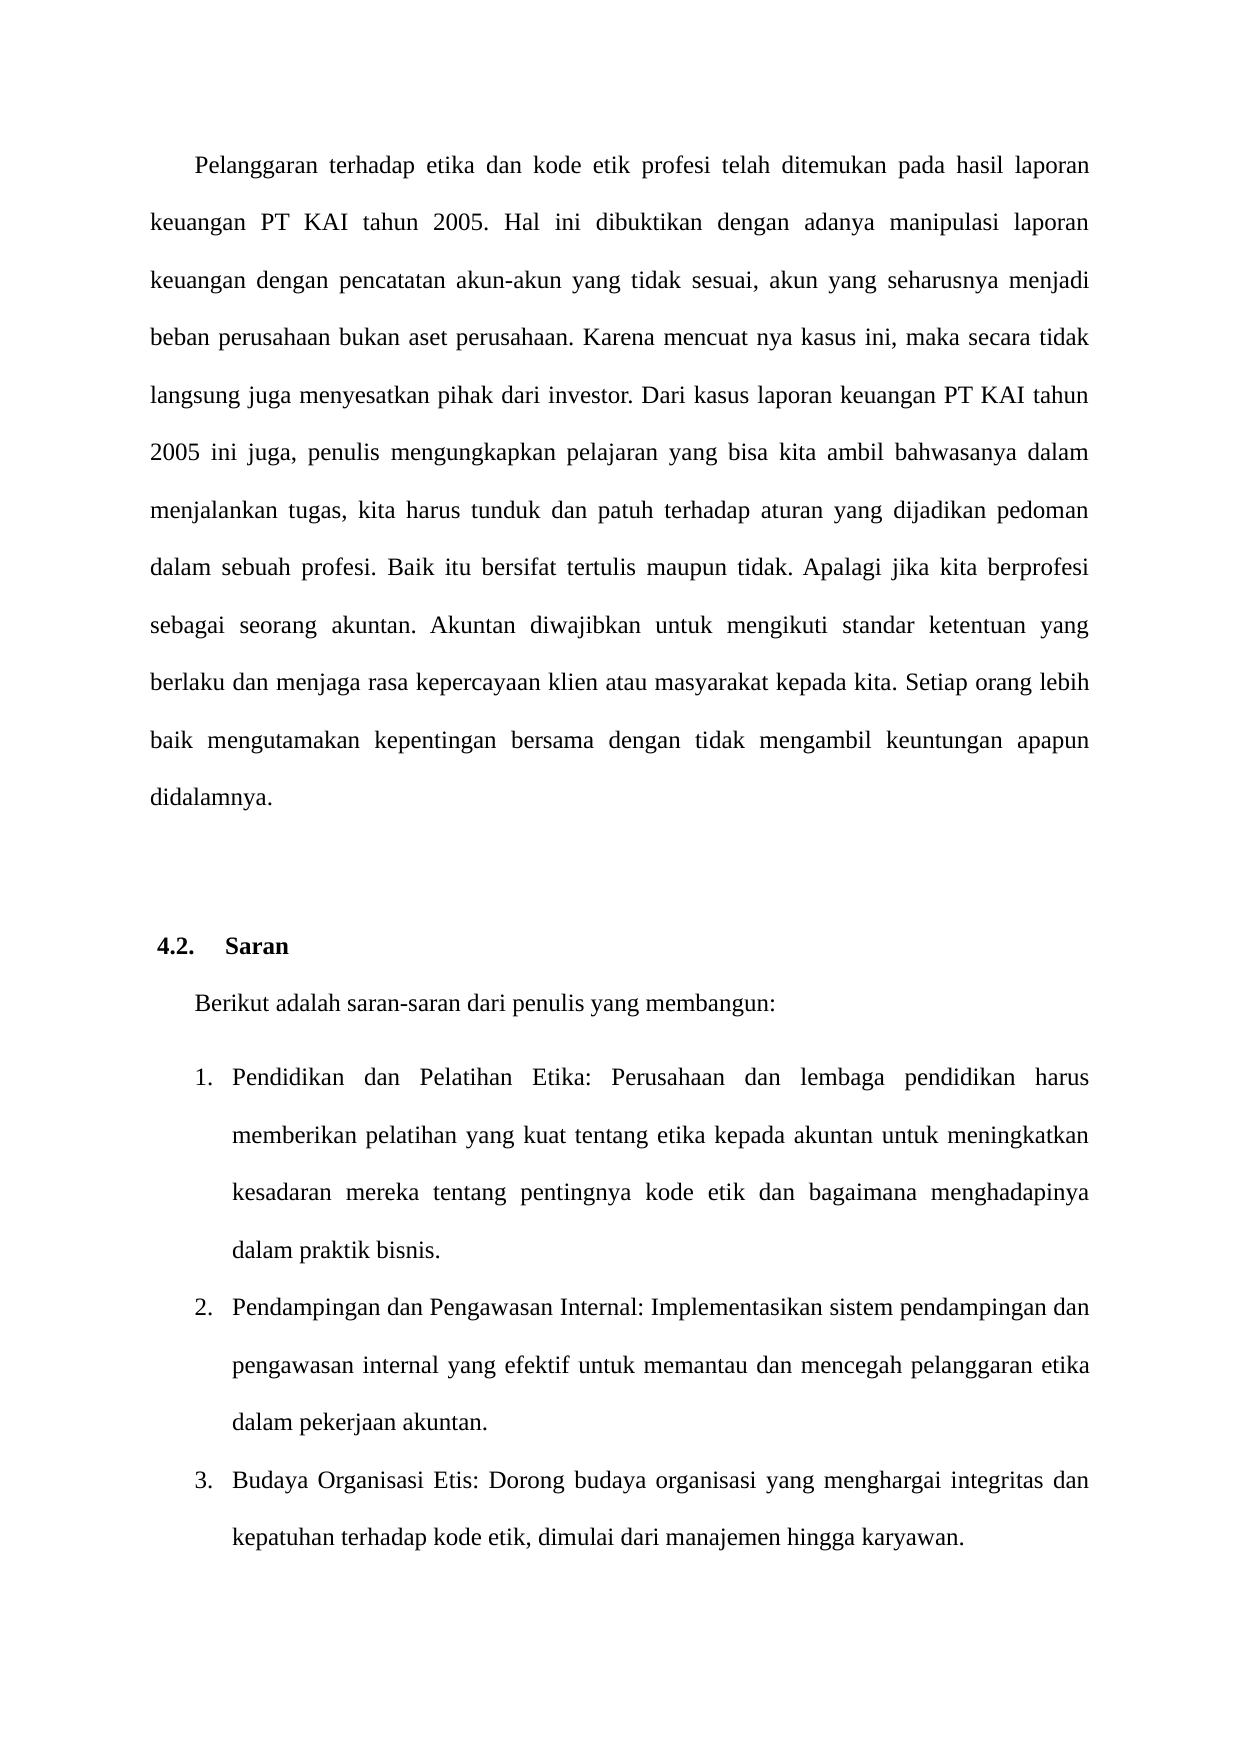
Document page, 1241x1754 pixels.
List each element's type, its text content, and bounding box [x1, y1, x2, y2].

list Budaya Organisasi Etis: Dorong budaya organisasi yang menghargai integritas dan kepatuhan terhadap kode etik, dimulai dari manajemen hingga karyawan. [194, 1465, 1090, 1551]
list Pendidikan dan Pelatihan Etika: Perusahaan dan lembaga pendidikan harus memberikan pelatihan yang kuat tentang etika kepada akuntan untuk meningkatkan kesadaran mereka tentang pentingnya kode etik dan bagaimana menghadapinya dalam praktik bisnis. [194, 1062, 1090, 1264]
text Berikut adalah saran-saran dari penulis yang membangun: [150, 988, 1090, 1017]
list Pendampingan dan Pengawasan Internal: Implementasikan sistem pendampingan dan pengawasan internal yang efektif untuk memantau dan mencegah pelanggaran etika dalam pekerjaan akuntan. [194, 1292, 1090, 1436]
subtitle Saran [157, 931, 1090, 959]
text Pelanggaran terhadap etika dan kode etik profesi telah ditemukan pada hasil laporan keuangan PT KAI tahun 2005. Hal ini dibuktikan dengan adanya manipulasi laporan keuangan dengan pencatatan akun-akun yang tidak sesuai, akun yang seharusnya menjadi beban perusahaan bukan aset perusahaan. Karena mencuat nya kasus ini, maka secara tidak langsung juga menyesatkan pihak dari investor. Dari kasus laporan keuangan PT KAI tahun 2005 ini juga, penulis mengungkapkan pelajaran yang bisa kita ambil bahwasanya dalam menjalankan tugas, kita harus tunduk dan patuh terhadap aturan yang dijadikan pedoman dalam sebuah profesi. Baik itu bersifat tertulis maupun tidak. Apalagi jika kita berprofesi sebagai seorang akuntan. Akuntan diwajibkan untuk mengikuti standar ketentuan yang berlaku dan menjaga rasa kepercayaan klien atau masyarakat kepada kita. Setiap orang lebih baik mengutamakan kepentingan bersama dengan tidak mengambil keuntungan apapun didalamnya. [150, 150, 1090, 811]
